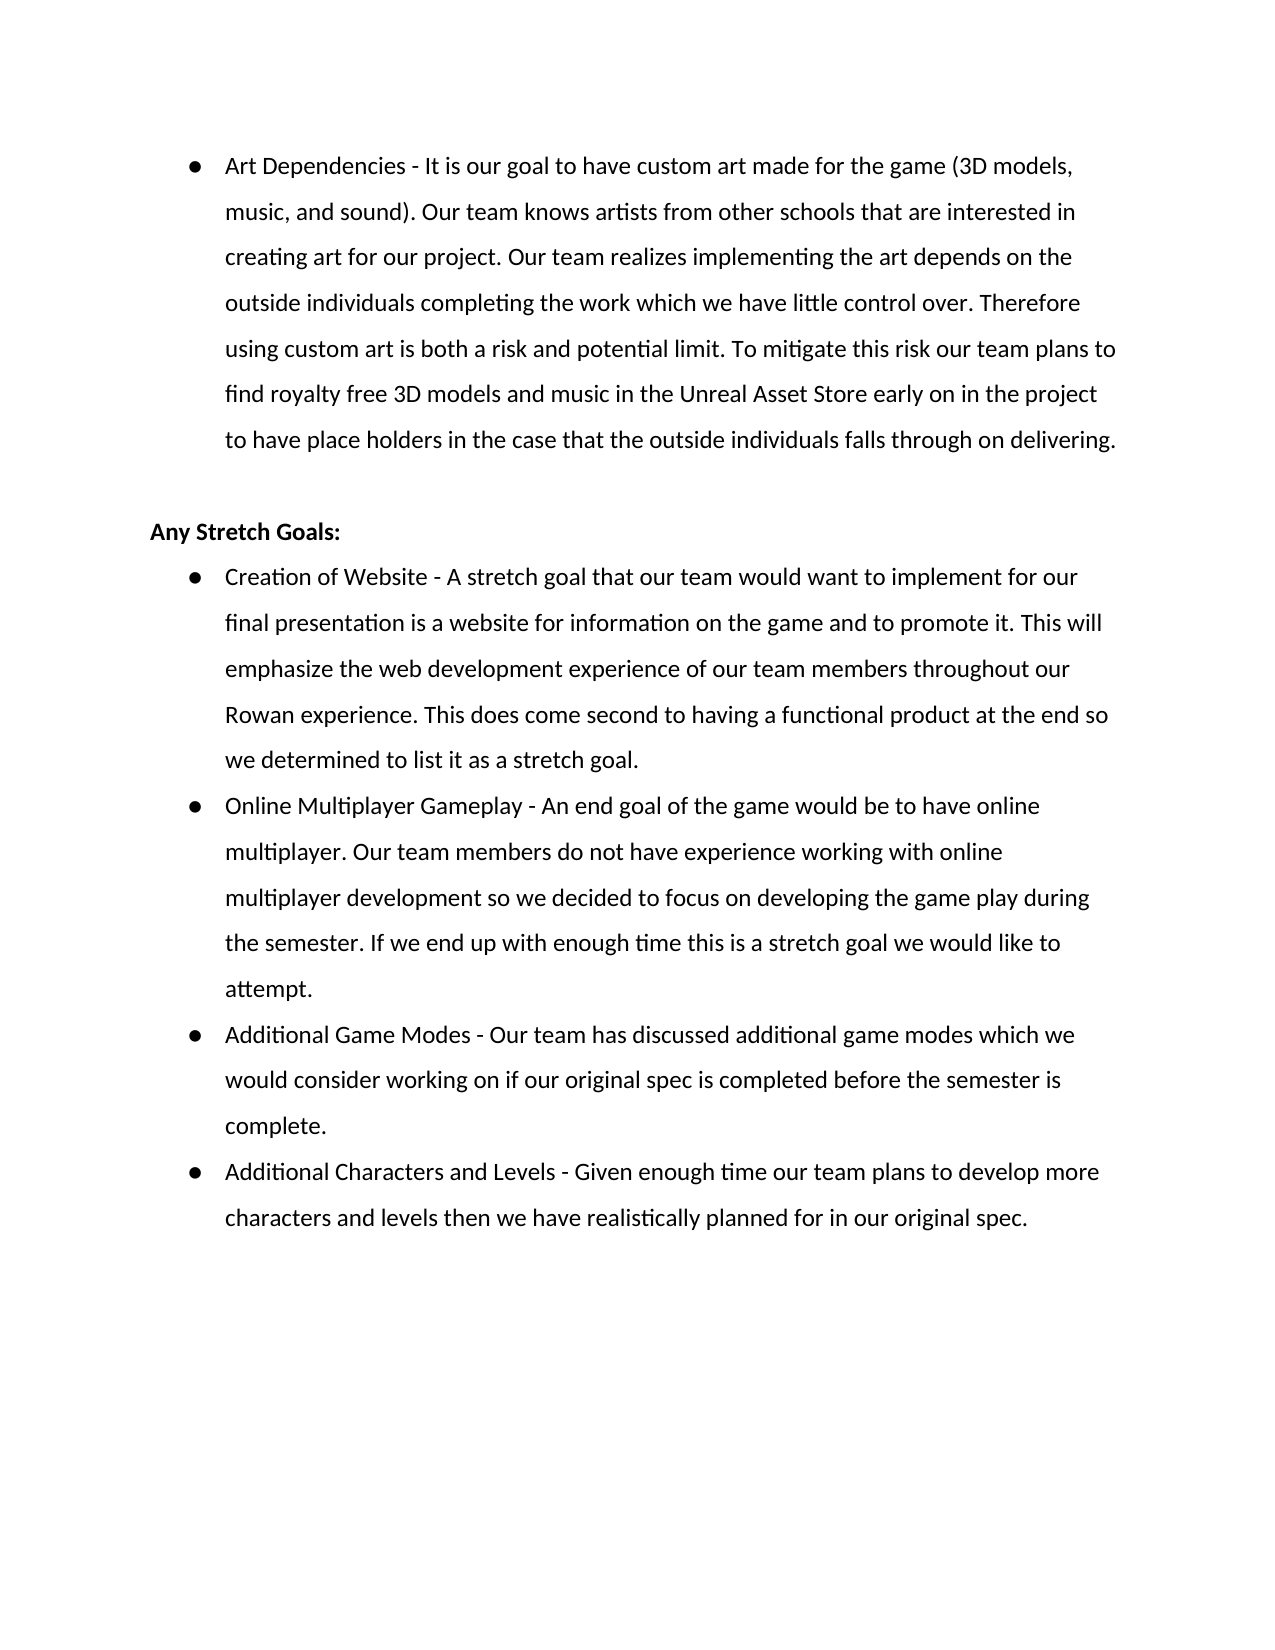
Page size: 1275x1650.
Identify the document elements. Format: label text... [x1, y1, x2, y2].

list Online Multiplayer Gameplay - An end goal of the game would be to have online multiplayer. Our team members do not have experience working with online multiplayer development so we decided to focus on developing the game play during the semester. If we end up with enough time this is a stretch goal we would like to attempt. [187, 790, 1125, 1004]
list Additional Characters and Levels - Given enough time our team plans to develop more characters and levels then we have realistically planned for in our original spec. [187, 1156, 1125, 1232]
list Art Dependencies - It is our goal to have custom art made for the game (3D models, music, and sound). Our team knows artists from other schools that are interested in creating art for our project. Our team realizes implementing the art depends on the outside individuals completing the work which we have little control over. Therefore using custom art is both a risk and potential limit. To mitigate this risk our team plans to find royalty free 3D models and music in the Unreal Asset Store early on in the project to have place holders in the case that the outside individuals falls through on delivering. [187, 150, 1125, 455]
list Creation of Website - A stretch goal that our team would want to implement for our final presentation is a website for information on the game and to promote it. This will emphasize the web development experience of our team members throughout our Rowan experience. This does come second to having a functional product at the end so we determined to list it as a stretch goal. [187, 562, 1125, 775]
text Any Stretch Goals: [150, 516, 1125, 546]
list Additional Game Modes - Our team has discussed additional game modes which we would consider working on if our original spec is completed before the semester is complete. [187, 1019, 1125, 1141]
